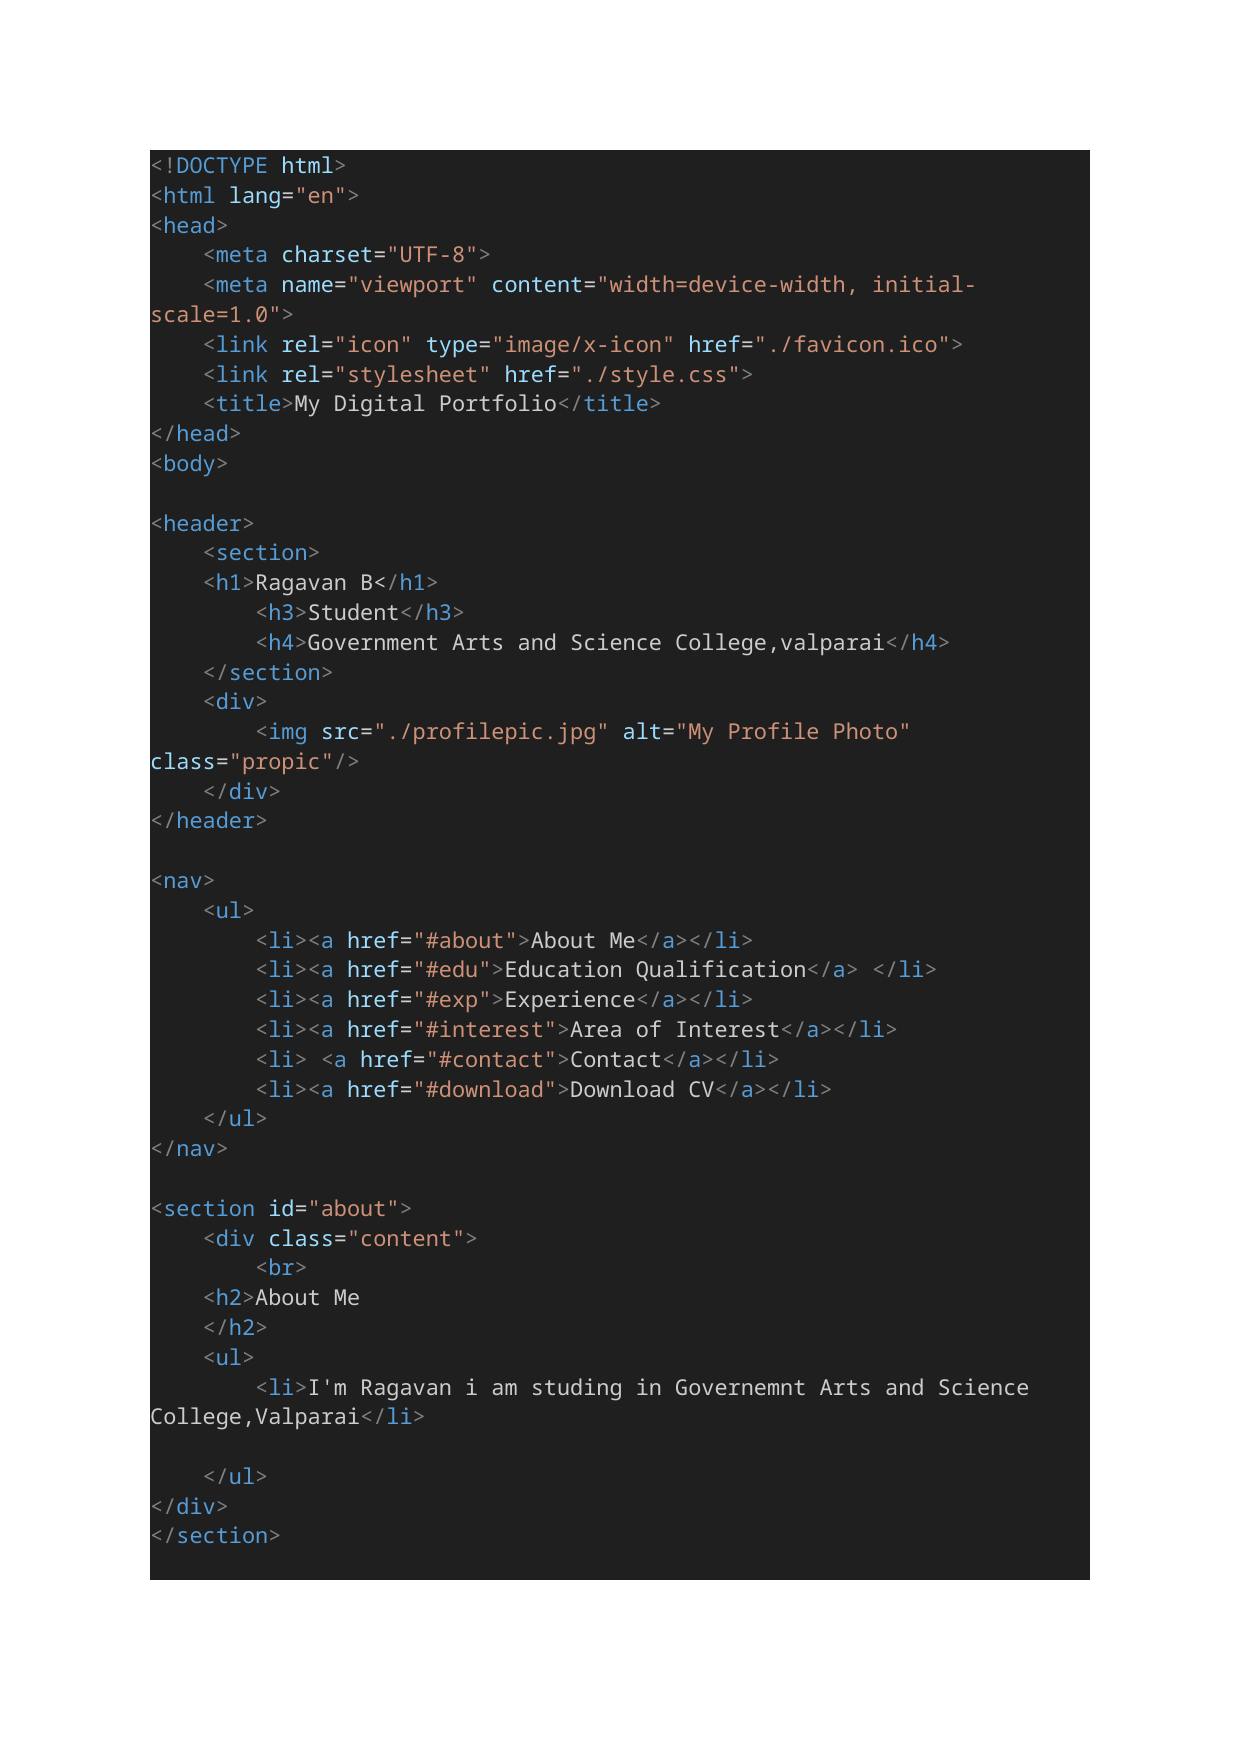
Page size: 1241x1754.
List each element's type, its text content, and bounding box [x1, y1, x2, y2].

text <!DOCTYPE html> [150, 150, 1090, 180]
text <section> [150, 537, 1090, 567]
text </section> [150, 1520, 1090, 1550]
text <div class="content"> [150, 1222, 1090, 1252]
text <meta name="viewport" content="width=device-width, initial-scale=1.0"> [150, 269, 1090, 329]
text <li><a href="#interest">Area of Interest</a></li> [150, 1014, 1090, 1044]
text <li><a href="#edu">Education Qualification</a> </li> [150, 954, 1090, 984]
text </ul> [150, 1461, 1090, 1491]
text </header> [150, 805, 1090, 835]
text <li> <a href="#contact">Contact</a></li> [150, 1044, 1090, 1073]
text </h2> [150, 1312, 1090, 1342]
text <header> [150, 507, 1090, 537]
text <img src="./profilepic.jpg" alt="My Profile Photo" class="propic"/> [150, 716, 1090, 776]
text <link rel="stylesheet" href="./style.css"> [150, 358, 1090, 388]
text <meta charset="UTF-8"> [150, 239, 1090, 269]
text <br> [150, 1252, 1090, 1282]
text <h3>Student</h3> [150, 597, 1090, 627]
text </ul> [150, 1103, 1090, 1133]
text <li>I'm Ragavan i am studing in Governemnt Arts and Science College,Valparai</li> [150, 1371, 1090, 1431]
text <ul> [150, 895, 1090, 924]
text <h4>Government Arts and Science College,valparai</h4> [150, 627, 1090, 656]
text <body> [150, 448, 1090, 478]
text <nav> [150, 865, 1090, 895]
text <h2>About Me [150, 1282, 1090, 1312]
text <link rel="icon" type="image/x-icon" href="./favicon.ico"> [150, 329, 1090, 358]
text <ul> [150, 1342, 1090, 1371]
text <li><a href="#download">Download CV</a></li> [150, 1073, 1090, 1103]
text <div> [150, 686, 1090, 716]
text </div> [150, 1491, 1090, 1520]
text <title>My Digital Portfolio</title> [150, 388, 1090, 418]
text <html lang="en"> [150, 180, 1090, 209]
text </nav> [150, 1133, 1090, 1163]
text </section> [150, 656, 1090, 686]
text </div> [150, 776, 1090, 805]
text </head> [150, 418, 1090, 448]
text <section id="about"> [150, 1193, 1090, 1222]
text <li><a href="#exp">Experience</a></li> [150, 984, 1090, 1014]
text <li><a href="#about">About Me</a></li> [150, 924, 1090, 954]
text <h1>Ragavan B</h1> [150, 567, 1090, 597]
text <head> [150, 209, 1090, 239]
